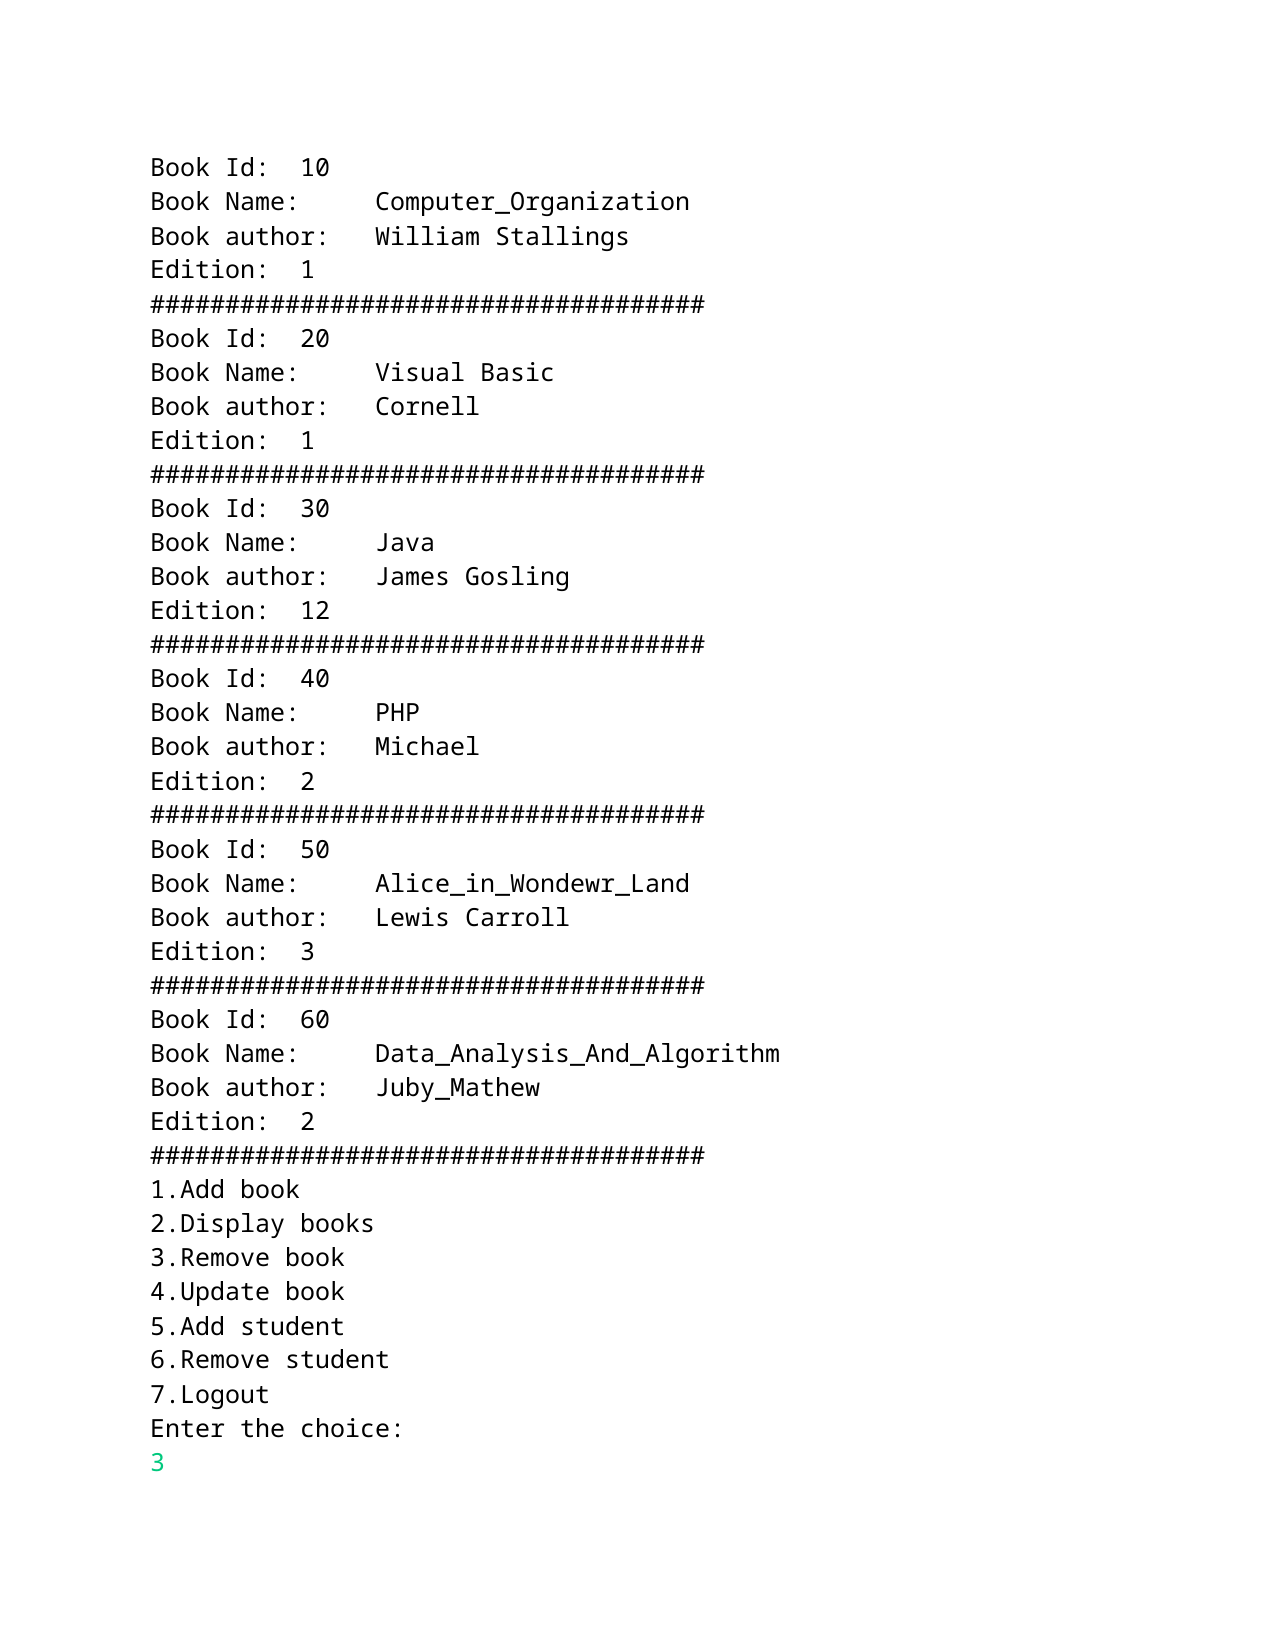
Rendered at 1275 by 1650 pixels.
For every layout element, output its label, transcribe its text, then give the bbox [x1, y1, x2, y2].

text 3 [150, 1444, 1125, 1478]
text Book Id: 20 [150, 320, 1125, 354]
text 2.Display books [150, 1206, 1125, 1240]
text Book author: James Gosling [150, 559, 1125, 593]
text ##################################### [150, 1138, 1125, 1172]
text 7.Logout [150, 1376, 1125, 1410]
text Edition: 1 [150, 252, 1125, 286]
text Book Id: 30 [150, 491, 1125, 525]
text Book Name: PHP [150, 695, 1125, 729]
text Book Name: Computer_Organization [150, 184, 1125, 218]
text ##################################### [150, 286, 1125, 320]
text 3.Remove book [150, 1240, 1125, 1274]
text Book Name: Java [150, 525, 1125, 559]
text 6.Remove student [150, 1342, 1125, 1376]
text Edition: 12 [150, 593, 1125, 627]
text 1.Add book [150, 1172, 1125, 1206]
text Book Name: Alice_in_Wondewr_Land [150, 865, 1125, 899]
text Edition: 3 [150, 933, 1125, 967]
text Book author: Juby_Mathew [150, 1070, 1125, 1104]
text Edition: 2 [150, 763, 1125, 797]
text Book author: Cornell [150, 388, 1125, 422]
text Edition: 2 [150, 1104, 1125, 1138]
text ##################################### [150, 627, 1125, 661]
text 4.Update book [150, 1274, 1125, 1308]
text Book Id: 60 [150, 1002, 1125, 1036]
text Book Id: 50 [150, 831, 1125, 865]
text 5.Add student [150, 1308, 1125, 1342]
text Book author: Michael [150, 729, 1125, 763]
text Enter the choice: [150, 1410, 1125, 1444]
text Book Id: 10 [150, 150, 1125, 184]
text Book Id: 40 [150, 661, 1125, 695]
text Book author: William Stallings [150, 218, 1125, 252]
text Edition: 1 [150, 422, 1125, 457]
text ##################################### [150, 797, 1125, 831]
text Book Name: Visual Basic [150, 354, 1125, 388]
text Book author: Lewis Carroll [150, 899, 1125, 933]
text ##################################### [150, 967, 1125, 1002]
text ##################################### [150, 457, 1125, 491]
text Book Name: Data_Analysis_And_Algorithm [150, 1036, 1125, 1070]
